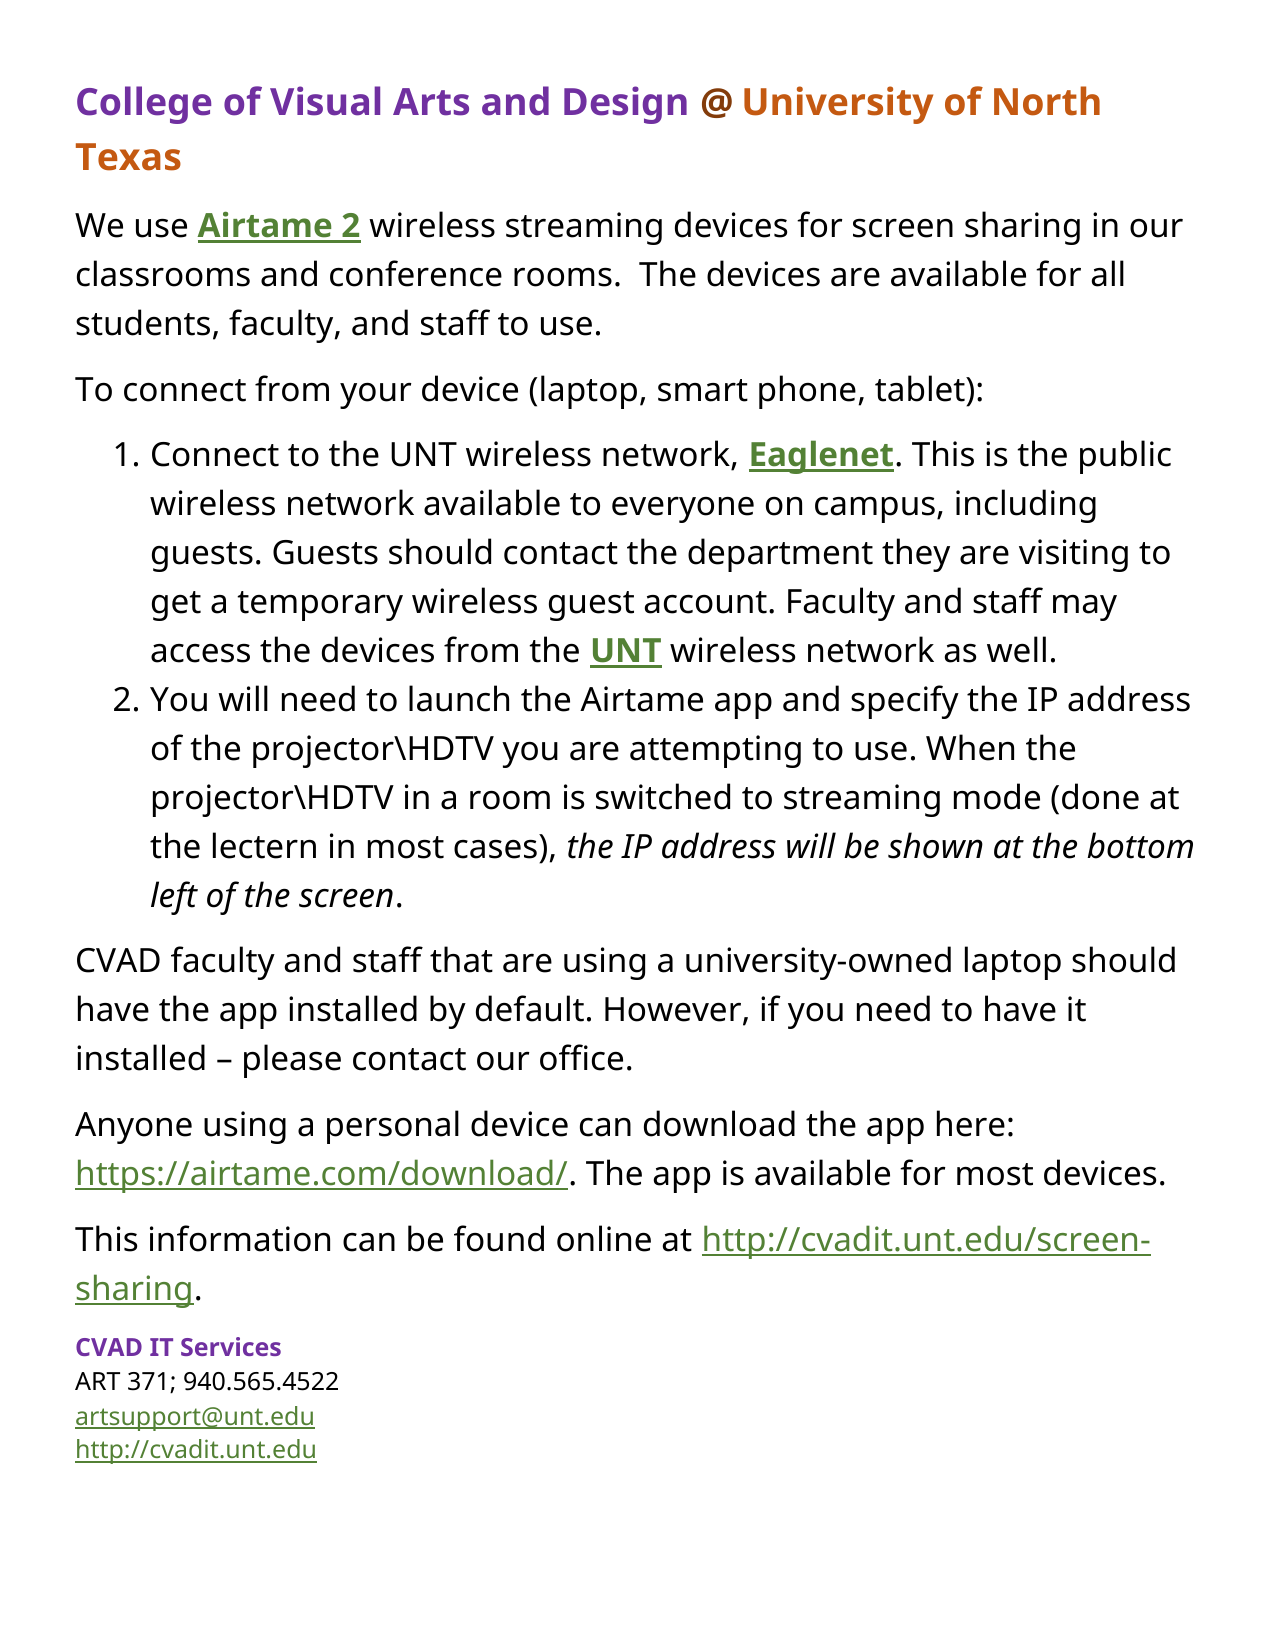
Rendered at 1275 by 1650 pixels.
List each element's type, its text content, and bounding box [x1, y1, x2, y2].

list You will need to launch the Airtame app and specify the IP address of the projector\HDTV you are attempting to use. When the projector\HDTV in a room is switched to streaming mode (done at the lectern in most cases), the IP address will be shown at the bottom left of the screen. [112, 676, 1200, 917]
text http://cvadit.unt.edu [75, 1432, 1200, 1466]
text We use Airtame 2 wireless streaming devices for screen sharing in our classrooms and conference rooms. The devices are available for all students, faculty, and staff to use. [75, 202, 1200, 345]
text College of Visual Arts and Design @ University of North Texas [75, 75, 1200, 181]
text artsupport@unt.edu [75, 1398, 1200, 1432]
list Connect to the UNT wireless network, Eaglenet. This is the public wireless network available to everyone on campus, including guests. Guests should contact the department they are visiting to get a temporary wireless guest account. Faculty and staff may access the devices from the UNT wireless network as well. [112, 431, 1200, 672]
text CVAD IT Services [75, 1330, 1200, 1364]
text CVAD faculty and staff that are using a university-owned laptop should have the app installed by default. However, if you need to have it installed – please contact our office. [75, 937, 1200, 1081]
text ART 371; 940.565.4522 [75, 1364, 1200, 1398]
text Anyone using a personal device can download the app here: https://airtame.com/download/. The app is available for most devices. [75, 1101, 1200, 1195]
text To connect from your device (laptop, smart phone, tablet): [75, 365, 1200, 411]
text This information can be found online at http://cvadit.unt.edu/screen-sharing. [75, 1215, 1200, 1310]
